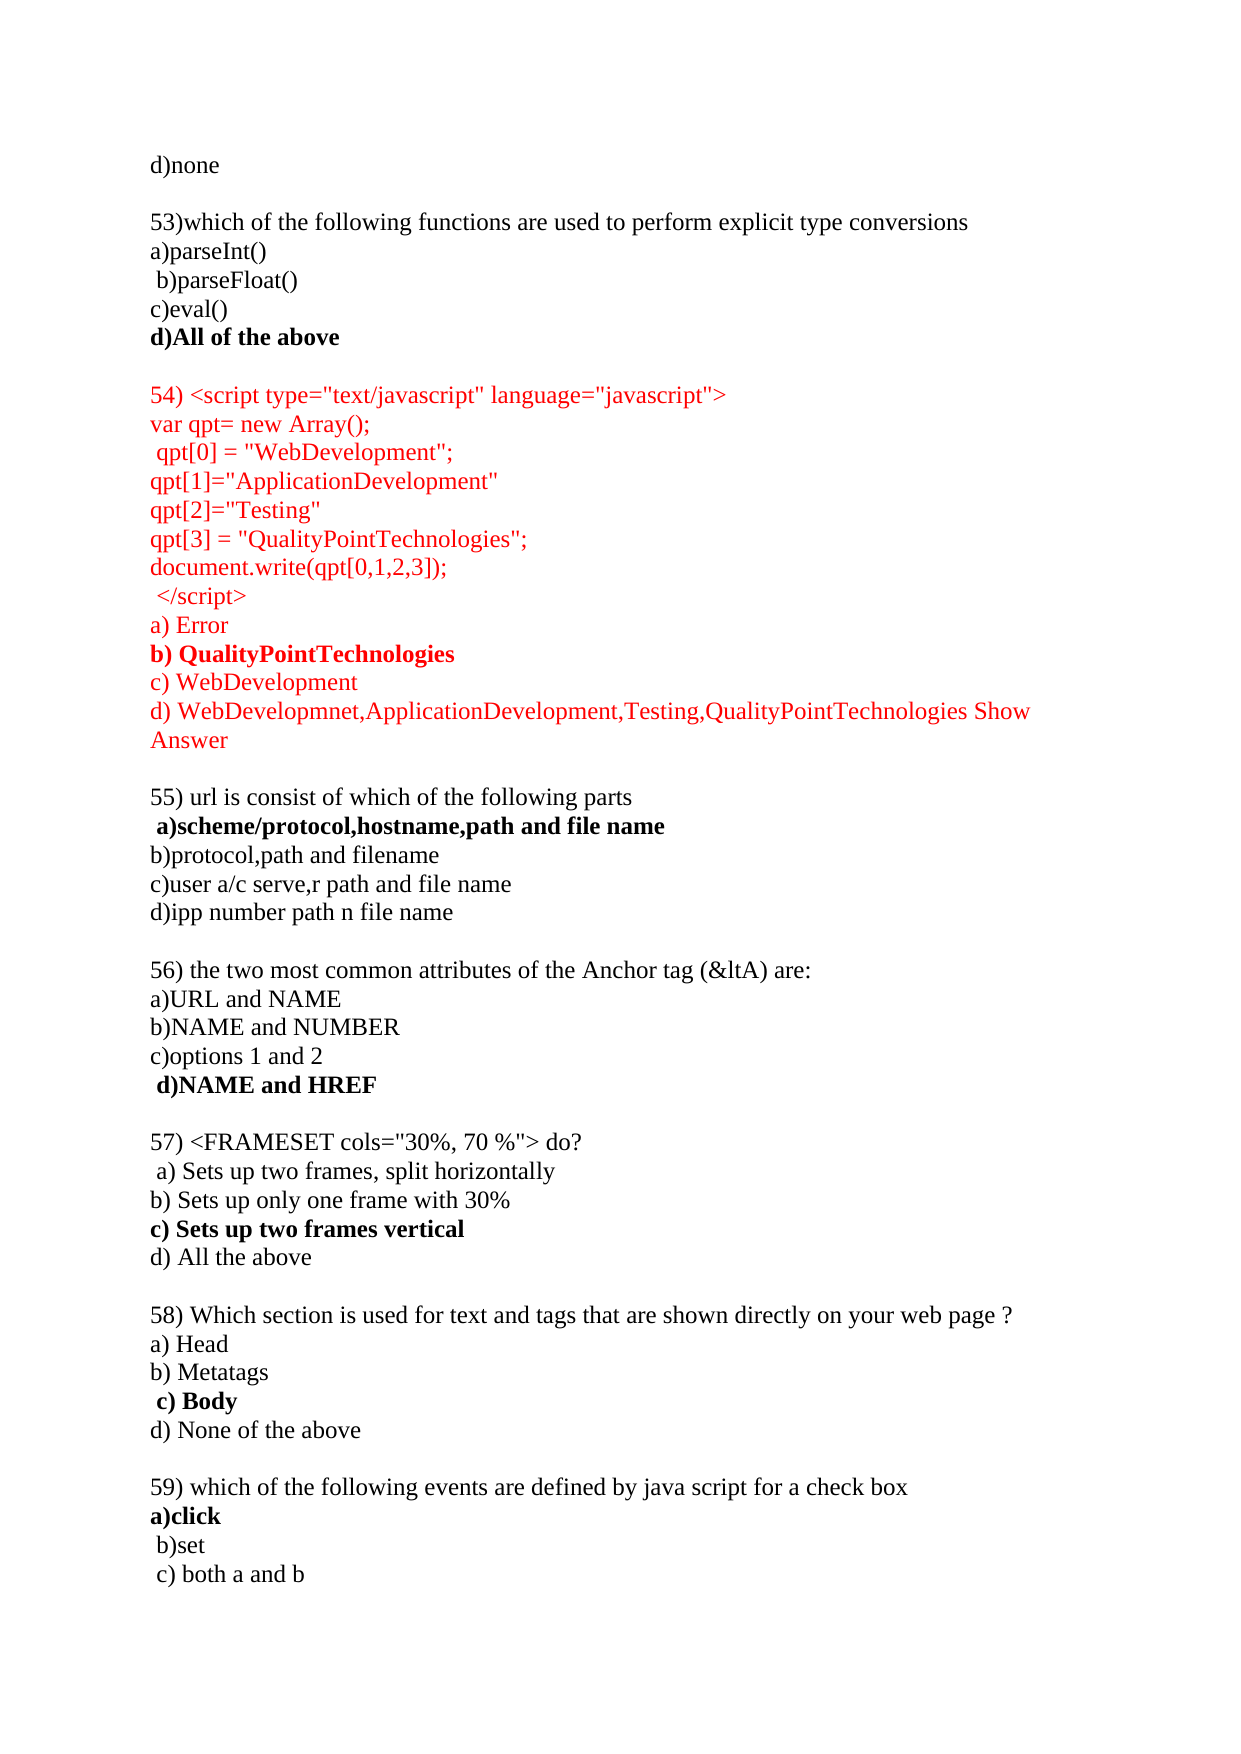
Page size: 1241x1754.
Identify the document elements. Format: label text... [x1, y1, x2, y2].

text b)set [150, 1530, 1090, 1559]
text c) both a and b [150, 1559, 1090, 1587]
text a) Error [150, 610, 1090, 639]
text 53)which of the following functions are used to perform explicit type conversions a)parseInt() [150, 207, 1090, 265]
text 57) <FRAMESET cols="30%, 70 %"> do? [150, 1127, 1090, 1156]
text a) Head [150, 1329, 1090, 1357]
text 58) Which section is used for text and tags that are shown directly on your web page ? [150, 1300, 1090, 1329]
text 54) <script type="text/javascript" language="javascript"> [150, 380, 1090, 409]
text c)user a/c serve,r path and file name [150, 869, 1090, 897]
text a)click [150, 1501, 1090, 1530]
text 55) url is consist of which of the following parts [150, 782, 1090, 811]
text qpt[0] = "WebDevelopment"; [150, 437, 1090, 466]
text d)All of the above [150, 322, 1090, 351]
text a)scheme/protocol,hostname,path and file name [150, 811, 1090, 840]
text qpt[3] = "QualityPointTechnologies"; [150, 524, 1090, 552]
text b) Sets up only one frame with 30% [150, 1185, 1090, 1214]
text c) WebDevelopment [150, 667, 1090, 696]
text b) Metatags [150, 1357, 1090, 1386]
text c)eval() [150, 294, 1090, 322]
text d) None of the above [150, 1415, 1090, 1444]
text c) Sets up two frames vertical [150, 1214, 1090, 1242]
text c)options 1 and 2 [150, 1041, 1090, 1070]
text document.write(qpt[0,1,2,3]); [150, 552, 1090, 581]
text d)ipp number path n file name [150, 897, 1090, 926]
text b)parseFloat() [150, 265, 1090, 294]
text d) WebDevelopmnet,ApplicationDevelopment,Testing,QualityPointTechnologies Show Answer [150, 696, 1090, 754]
text d) All the above [150, 1242, 1090, 1271]
text d)NAME and HREF [150, 1070, 1090, 1099]
text b)NAME and NUMBER [150, 1012, 1090, 1041]
text qpt[2]="Testing" [150, 495, 1090, 524]
text b)protocol,path and filename [150, 840, 1090, 869]
text b) QualityPointTechnologies [150, 639, 1090, 667]
text c) Body [150, 1386, 1090, 1415]
text var qpt= new Array(); [150, 409, 1090, 437]
text a)URL and NAME [150, 984, 1090, 1012]
text d)none [150, 150, 1090, 179]
text a) Sets up two frames, split horizontally [150, 1156, 1090, 1185]
text 56) the two most common attributes of the Anchor tag (&ltA) are: [150, 955, 1090, 984]
text </script> [150, 581, 1090, 610]
text 59) which of the following events are defined by java script for a check box [150, 1472, 1090, 1501]
text qpt[1]="ApplicationDevelopment" [150, 466, 1090, 495]
